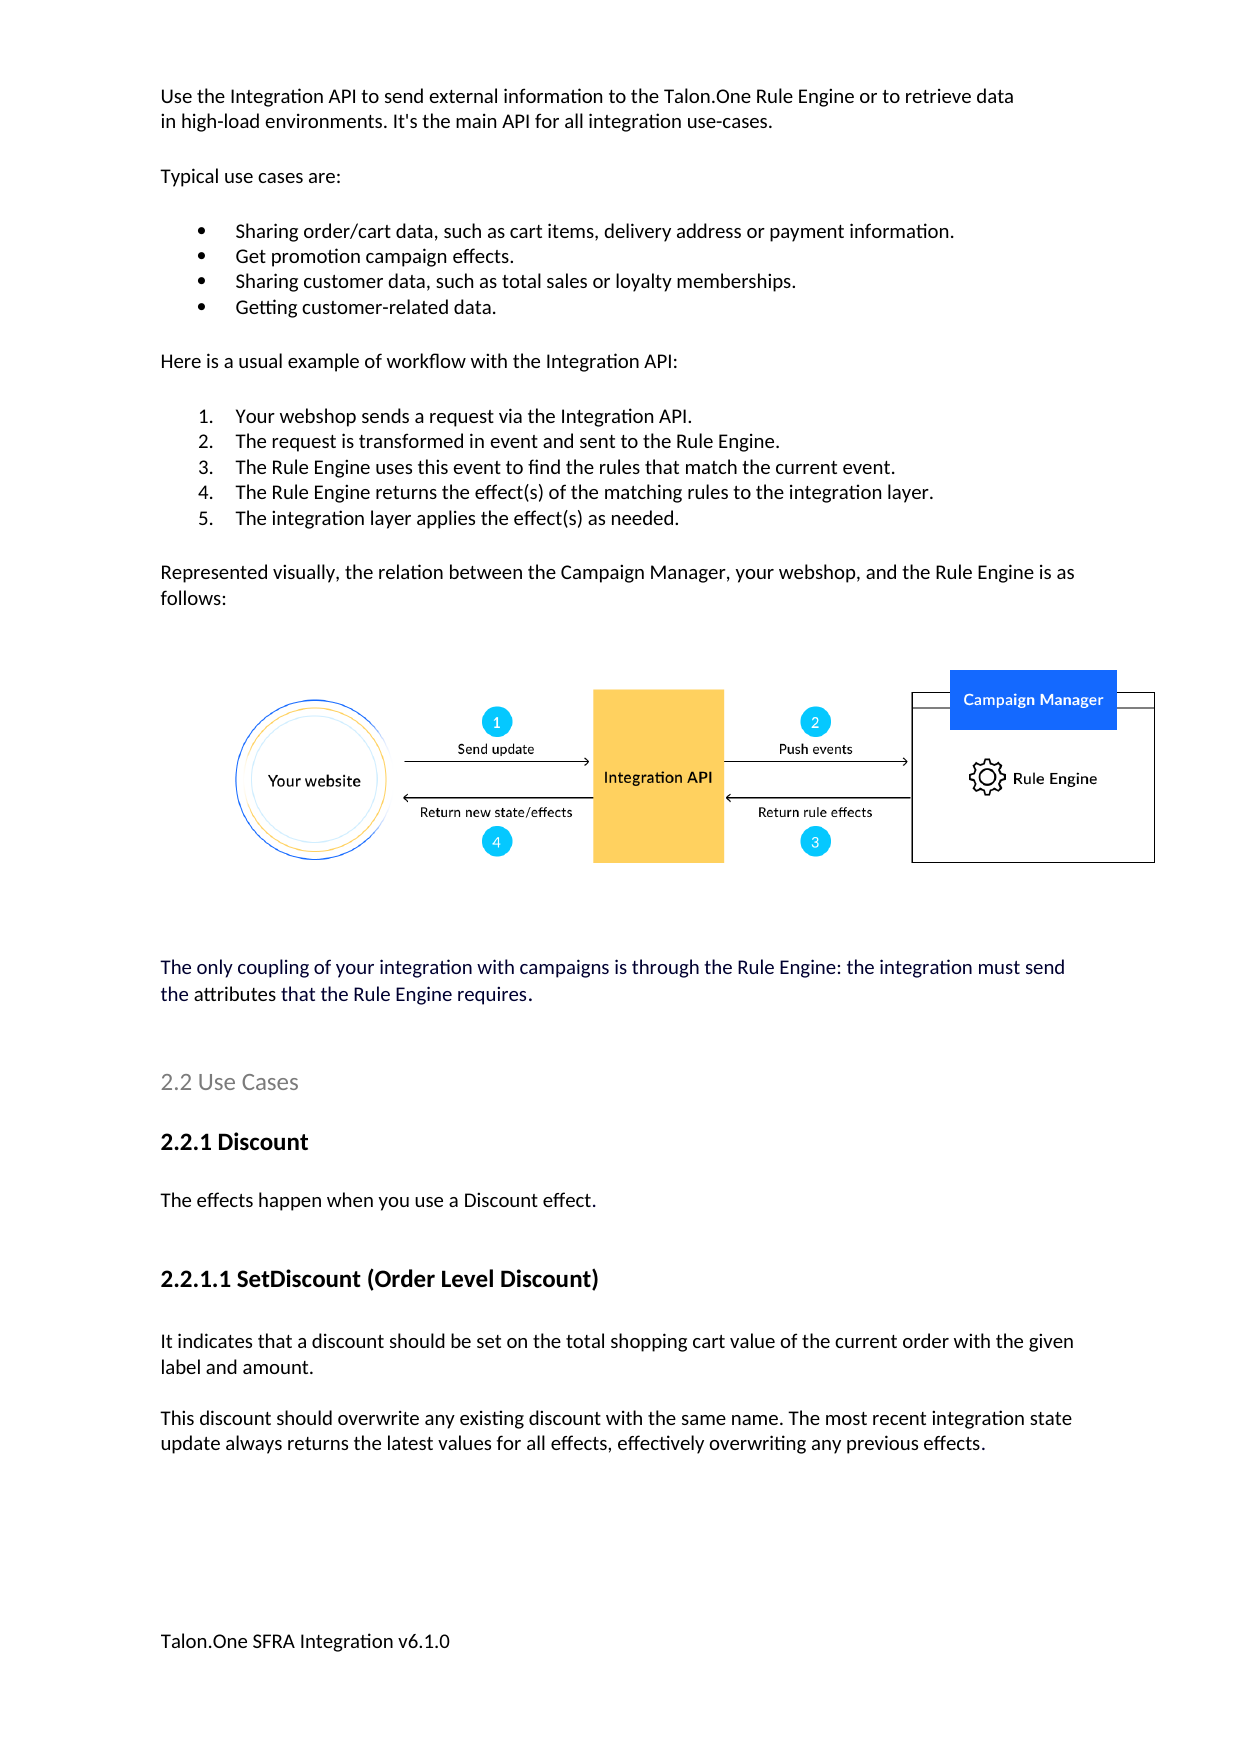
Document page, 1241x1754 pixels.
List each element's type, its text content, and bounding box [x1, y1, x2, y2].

list Sharing customer data, such as total sales or loyalty memberships. [198, 269, 1081, 294]
text Represented visually, the relation between the Campaign Manager, your webshop, and the Rule Engine is as follows: [160, 559, 1081, 610]
list The Rule Engine returns the effect(s) of the matching rules to the integration layer. [198, 479, 1081, 505]
list The request is transformed in event and sent to the Rule Engine. [198, 429, 1081, 454]
list Your webshop sends a request via the Integration API. [198, 403, 1081, 429]
text Typical use cases are: [160, 163, 1081, 189]
list Sharing order/cart data, such as cart items, delivery address or payment information. [198, 218, 1081, 243]
subtitle 2.2.1.1 SetDiscount (Order Level Discount) [160, 1263, 1081, 1324]
subtitle 2.2.1 Discount [160, 1126, 1081, 1187]
text The effects happen when you use a Discount effect. [160, 1187, 1081, 1213]
list The integration layer applies the effect(s) as needed. [198, 505, 1081, 530]
picture [235, 670, 1157, 863]
list Getting customer-related data. [198, 294, 1081, 319]
text This discount should overwrite any existing discount with the same name. The most recent integration state update always returns the latest values for all effects, effectively overwriting any previous effects. [160, 1405, 1081, 1456]
text Use the Integration API to send external information to the Talon.One Rule Engine or to retrieve data in high-load environments. It's the main API for all integration use-cases. [160, 55, 1081, 134]
list The Rule Engine uses this event to find the rules that match the current event. [198, 454, 1081, 479]
text It indicates that a discount should be set on the total shopping cart value of the current order with the given label and amount. [160, 1328, 1081, 1379]
text The only coupling of your integration with campaigns is through the Rule Engine: the integration must send the attributes that the Rule Engine requires. [160, 954, 1081, 1007]
text Here is a usual example of workflow with the Integration API: [160, 349, 1081, 374]
subtitle 2.2 Use Cases [160, 1066, 1081, 1097]
list Get promotion campaign effects. [198, 243, 1081, 269]
